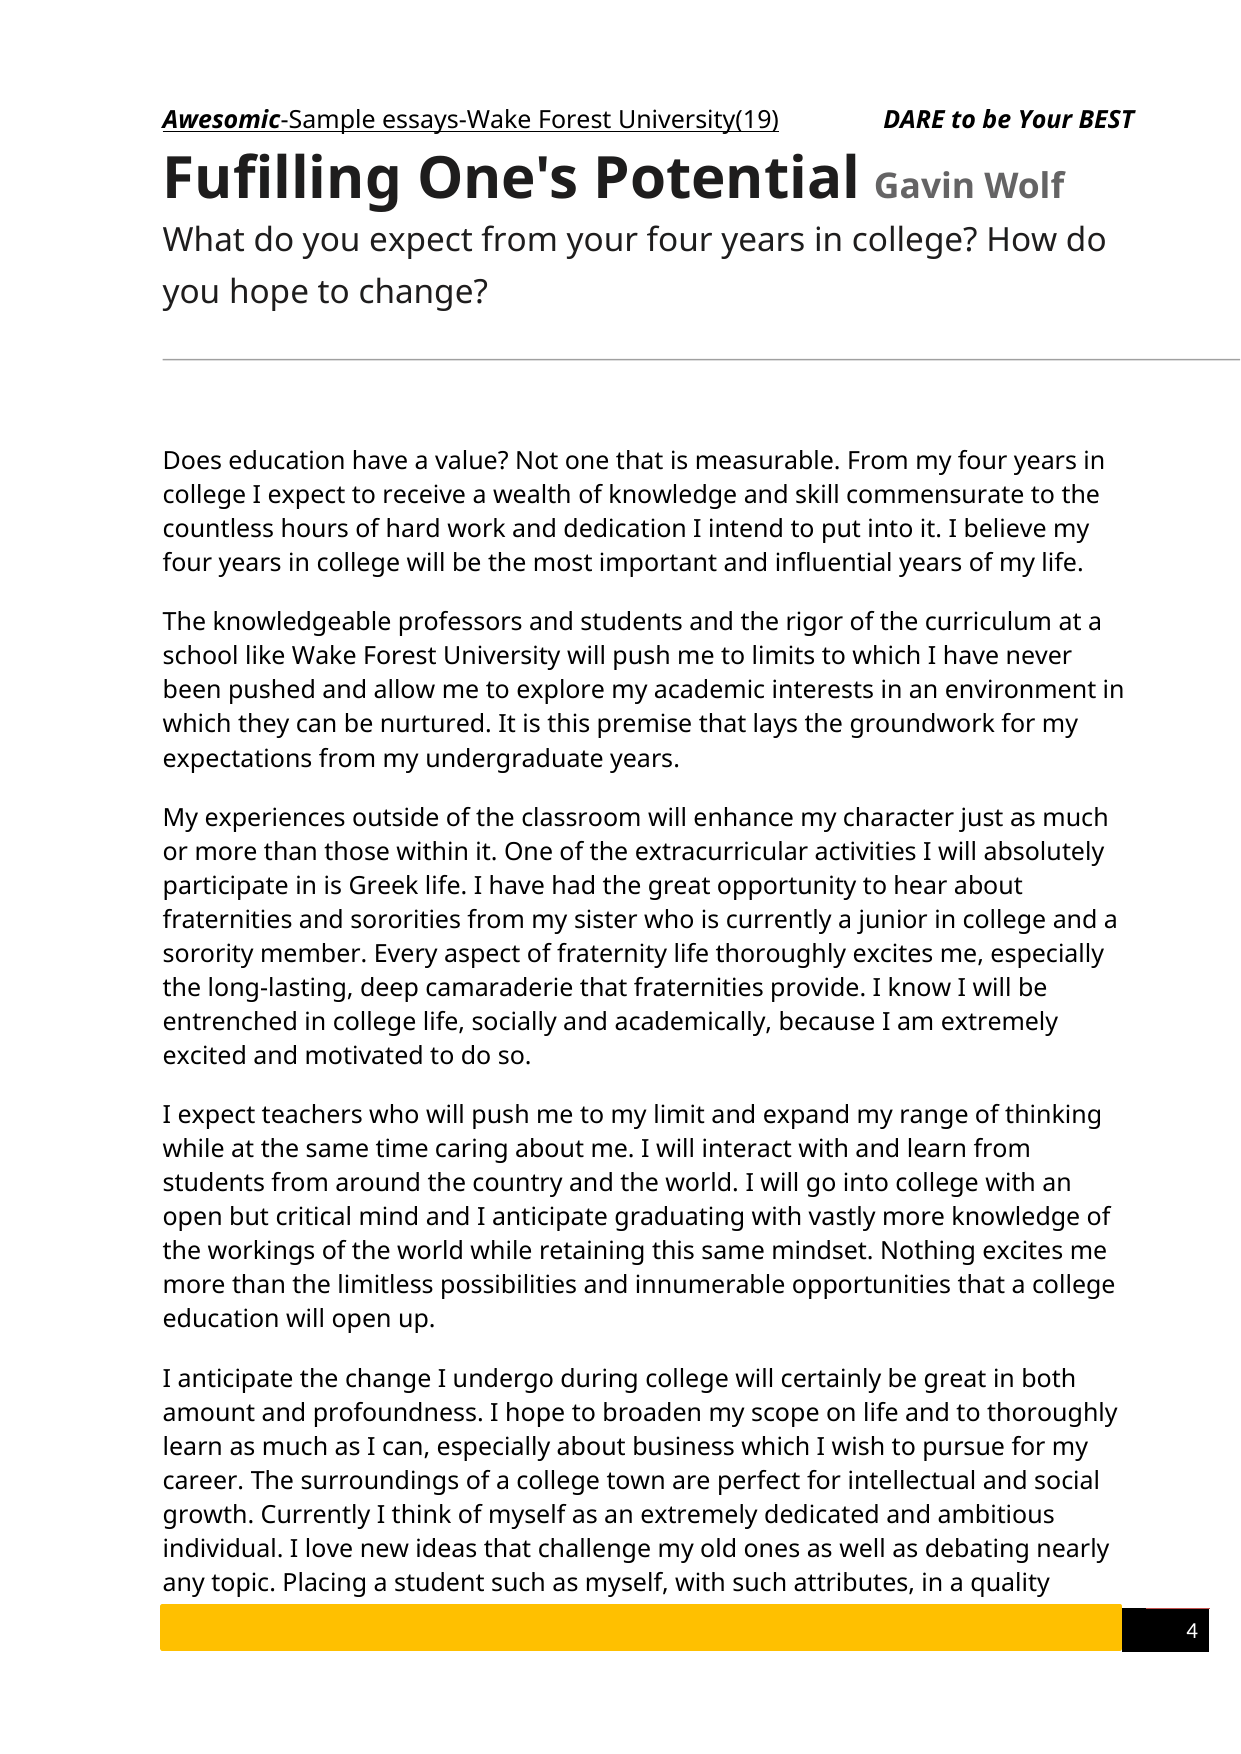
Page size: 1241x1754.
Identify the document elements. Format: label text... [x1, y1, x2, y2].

text I expect teachers who will push me to my limit and expand my range of thinking while at the same time caring about me. I will interact with and learn from students from around the country and the world. I will go into college with an open but critical mind and I anticipate graduating with vastly more knowledge of the workings of the world while retaining this same mindset. Nothing excites me more than the limitless possibilities and innumerable opportunities that a college education will open up. [162, 1097, 1137, 1335]
subtitle What do you expect from your four years in college? How do you hope to change? [162, 215, 1137, 313]
text My experiences outside of the classroom will enhance my character just as much or more than those within it. One of the extracurricular activities I will absolutely participate in is Greek life. I have had the great opportunity to hear about fraternities and sororities from my sister who is currently a junior in college and a sorority member. Every aspect of fraternity life thoroughly excites me, especially the long-lasting, deep camaraderie that fraternities provide. I know I will be entrenched in college life, socially and academically, because I am extremely excited and motivated to do so. [162, 799, 1137, 1072]
text The knowledgeable professors and students and the rigor of the curriculum at a school like Wake Forest University will push me to limits to which I have never been pushed and allow me to explore my academic interests in an environment in which they can be nurtured. It is this premise that lays the groundwork for my expectations from my undergraduate years. [162, 604, 1137, 774]
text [162, 1360, 1137, 1599]
text Does education have a value? Not one that is measurable. From my four years in college I expect to receive a wealth of knowledge and skill commensurate to the countless hours of hard work and dedication I intend to put into it. I believe my four years in college will be the most important and influential years of my life. [162, 443, 1137, 579]
subtitle Fufilling One's Potential Gavin Wolf [162, 136, 1137, 215]
